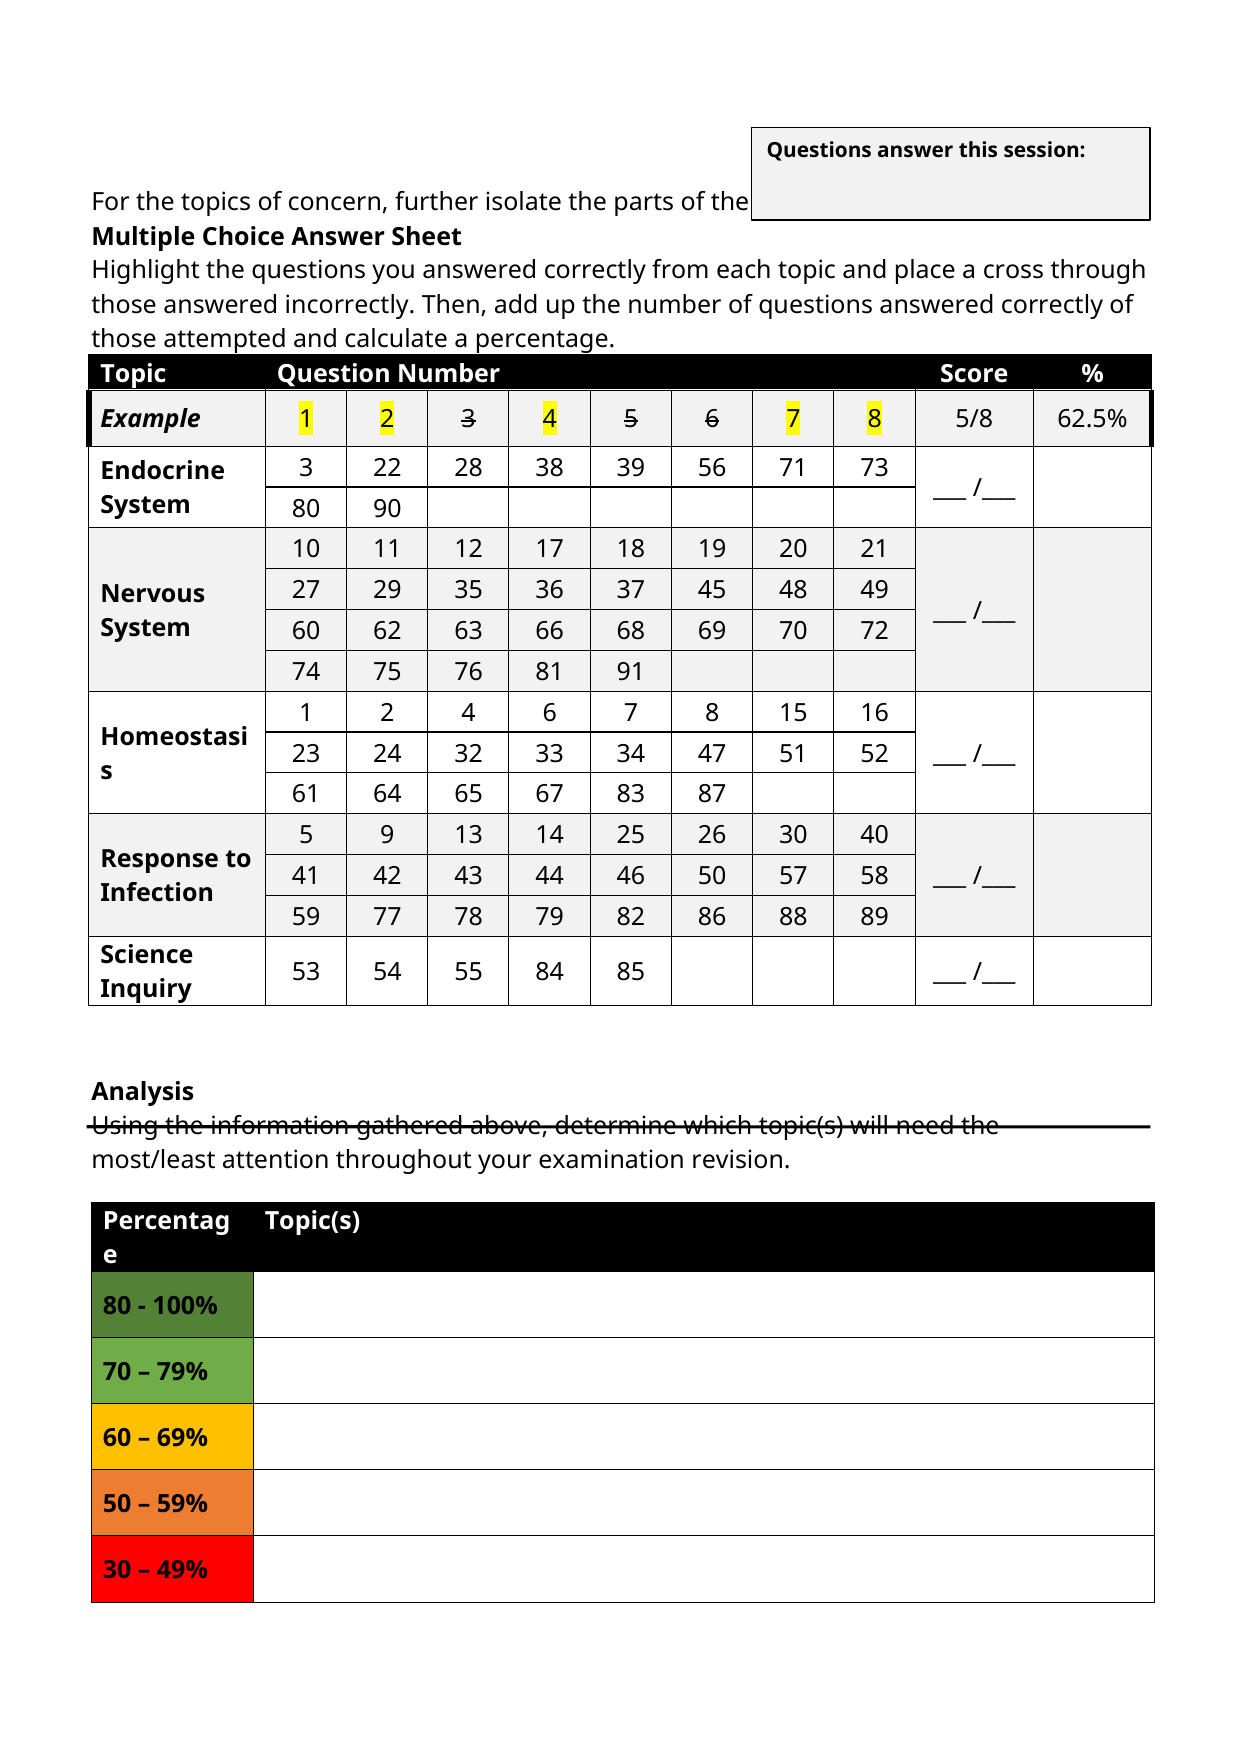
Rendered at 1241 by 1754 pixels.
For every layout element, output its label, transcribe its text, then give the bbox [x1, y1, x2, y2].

table_cell [591, 488, 671, 527]
table_cell 57 [753, 855, 833, 895]
table_cell 70 – 79% [92, 1338, 253, 1403]
table_cell 32 [428, 733, 508, 772]
table_cell 16 [834, 692, 915, 731]
table_cell 7 [753, 391, 833, 446]
table_header Percentage [92, 1203, 253, 1271]
table_cell 89 [834, 896, 915, 936]
table_cell 8 [834, 391, 915, 446]
text Highlight the questions you answered correctly from each topic and place a cross through those answered incorrectly. Then, add up the number of questions answered correctly of those attempted and calculate a percentage. [91, 252, 1169, 354]
table_cell 39 [591, 447, 671, 486]
table_cell 64 [347, 773, 427, 813]
table_cell 45 [672, 569, 752, 609]
table_cell 34 [591, 733, 671, 772]
table_cell 55 [428, 937, 508, 1005]
table_cell 43 [428, 855, 508, 895]
table_cell ___ /___ [916, 937, 1033, 1005]
table_cell 61 [266, 773, 346, 813]
table_cell 59 [266, 896, 346, 936]
table_cell 60 – 69% [92, 1404, 253, 1469]
table_cell [753, 773, 833, 813]
table_cell 68 [591, 610, 671, 650]
table_cell 5/8 [916, 391, 1033, 446]
table_cell 79 [509, 896, 590, 936]
table_cell ___ /___ [916, 447, 1033, 527]
table_cell 72 [834, 610, 915, 650]
table_cell [254, 1404, 1154, 1469]
table_cell Science Inquiry [89, 937, 265, 1005]
table_cell [1034, 692, 1151, 813]
text Using the information gathered above, determine which topic(s) will need the most/least attention throughout your examination revision. [91, 1108, 1090, 1125]
table_cell 83 [591, 773, 671, 813]
table_cell 50 – 59% [92, 1470, 253, 1535]
table_cell 3 [428, 391, 508, 446]
table_cell [672, 651, 752, 691]
table_cell 27 [266, 569, 346, 609]
table_cell [254, 1470, 1154, 1535]
table_cell 20 [753, 528, 833, 568]
table_cell 1 [266, 692, 346, 731]
table_cell [254, 1272, 1154, 1337]
table_cell 91 [591, 651, 671, 691]
table_cell Nervous System [89, 528, 265, 691]
table_cell 65 [428, 773, 508, 813]
table_cell 14 [509, 814, 590, 854]
table_cell 33 [509, 733, 590, 772]
table_cell [753, 937, 833, 1005]
table_cell 42 [347, 855, 427, 895]
table_cell [1034, 528, 1151, 691]
table_cell [834, 488, 915, 527]
table_cell 46 [591, 855, 671, 895]
text Using the information gathered above, determine which topic(s) will need the most/least attention throughout your examination revision. [91, 1129, 1090, 1176]
table_cell 56 [672, 447, 752, 486]
table_header Score [916, 355, 1033, 389]
table_cell 76 [428, 651, 508, 691]
table_cell 47 [672, 733, 752, 772]
table_cell 2 [347, 692, 427, 731]
table_cell 12 [428, 528, 508, 568]
table_cell 51 [753, 733, 833, 772]
table_cell Example [92, 391, 265, 446]
table_cell 22 [347, 447, 427, 486]
table_cell [834, 651, 915, 691]
table_cell 2 [347, 391, 427, 446]
table_cell 67 [509, 773, 590, 813]
table_cell 52 [834, 733, 915, 772]
table_cell 48 [753, 569, 833, 609]
table_cell 5 [591, 391, 671, 446]
table_cell 37 [591, 569, 671, 609]
table_cell 11 [347, 528, 427, 568]
table_header Question Number [266, 355, 915, 389]
table_cell ___ /___ [916, 814, 1033, 936]
table_cell 3 [266, 447, 346, 486]
table_cell 77 [347, 896, 427, 936]
table_cell 6 [672, 391, 752, 446]
table_cell 29 [347, 569, 427, 609]
table_cell 7 [591, 692, 671, 731]
table_cell [672, 937, 752, 1005]
table_cell 6 [509, 692, 590, 731]
table_cell [753, 651, 833, 691]
table_cell 71 [753, 447, 833, 486]
table_cell 49 [834, 569, 915, 609]
table_cell 40 [834, 814, 915, 854]
table_cell 54 [347, 937, 427, 1005]
table_cell 35 [428, 569, 508, 609]
table_cell 13 [428, 814, 508, 854]
table_cell ___ /___ [916, 528, 1033, 691]
table_cell 70 [753, 610, 833, 650]
table_cell 81 [509, 651, 590, 691]
table_cell 80 [266, 488, 346, 527]
table_cell 41 [266, 855, 346, 895]
table_cell 38 [509, 447, 590, 486]
table_cell 62.5% [1034, 391, 1149, 446]
table_cell 82 [591, 896, 671, 936]
table_cell [1034, 447, 1151, 527]
table_cell 66 [509, 610, 590, 650]
table_cell [254, 1536, 1154, 1602]
table_cell 23 [266, 733, 346, 772]
table_cell [672, 488, 752, 527]
table_cell 15 [753, 692, 833, 731]
table_cell 9 [347, 814, 427, 854]
table_cell [1034, 814, 1151, 936]
table_cell 8 [672, 692, 752, 731]
table_cell [834, 937, 915, 1005]
table_cell 87 [672, 773, 752, 813]
table_cell 63 [428, 610, 508, 650]
table_cell 44 [509, 855, 590, 895]
text Analysis [91, 1074, 1090, 1108]
table_cell 78 [428, 896, 508, 936]
table_cell 30 [753, 814, 833, 854]
table_cell 17 [509, 528, 590, 568]
table_cell 86 [672, 896, 752, 936]
table_cell 85 [591, 937, 671, 1005]
table_header % [1034, 355, 1151, 389]
table_cell 10 [266, 528, 346, 568]
table_cell 30 – 49% [92, 1536, 253, 1602]
text For the topics of concern, further isolate the parts of the content you need to review: [91, 184, 751, 218]
table_cell 74 [266, 651, 346, 691]
table_cell [254, 1338, 1154, 1403]
table_cell [509, 488, 590, 527]
table_cell [1034, 937, 1151, 1005]
table_cell ___ /___ [916, 692, 1033, 813]
table_cell 69 [672, 610, 752, 650]
table_cell 73 [834, 447, 915, 486]
table_cell Response to Infection [89, 814, 265, 936]
table_cell 90 [347, 488, 427, 527]
table_header Topic(s) [254, 1203, 1154, 1271]
table_cell 75 [347, 651, 427, 691]
text Multiple Choice Answer Sheet [91, 218, 1169, 252]
table_cell [753, 488, 833, 527]
table_cell 50 [672, 855, 752, 895]
table_cell 19 [672, 528, 752, 568]
table_cell 53 [266, 937, 346, 1005]
table_cell [834, 773, 915, 813]
table_cell 26 [672, 814, 752, 854]
table_header Topic [89, 355, 265, 389]
table_cell 1 [266, 391, 346, 446]
table_cell 62 [347, 610, 427, 650]
table_cell 4 [428, 692, 508, 731]
table_cell 88 [753, 896, 833, 936]
table_cell 60 [266, 610, 346, 650]
table_cell 21 [834, 528, 915, 568]
table_cell 84 [509, 937, 590, 1005]
table_cell 80 - 100% [92, 1272, 253, 1337]
table_cell 36 [509, 569, 590, 609]
table_cell 28 [428, 447, 508, 486]
table_cell 25 [591, 814, 671, 854]
table_cell 5 [266, 814, 346, 854]
table_cell 18 [591, 528, 671, 568]
table_cell 4 [509, 391, 590, 446]
table_cell [428, 488, 508, 527]
table_cell 58 [834, 855, 915, 895]
table_cell Homeostasis [89, 692, 265, 813]
table_cell Endocrine System [89, 447, 265, 527]
table_cell 24 [347, 733, 427, 772]
